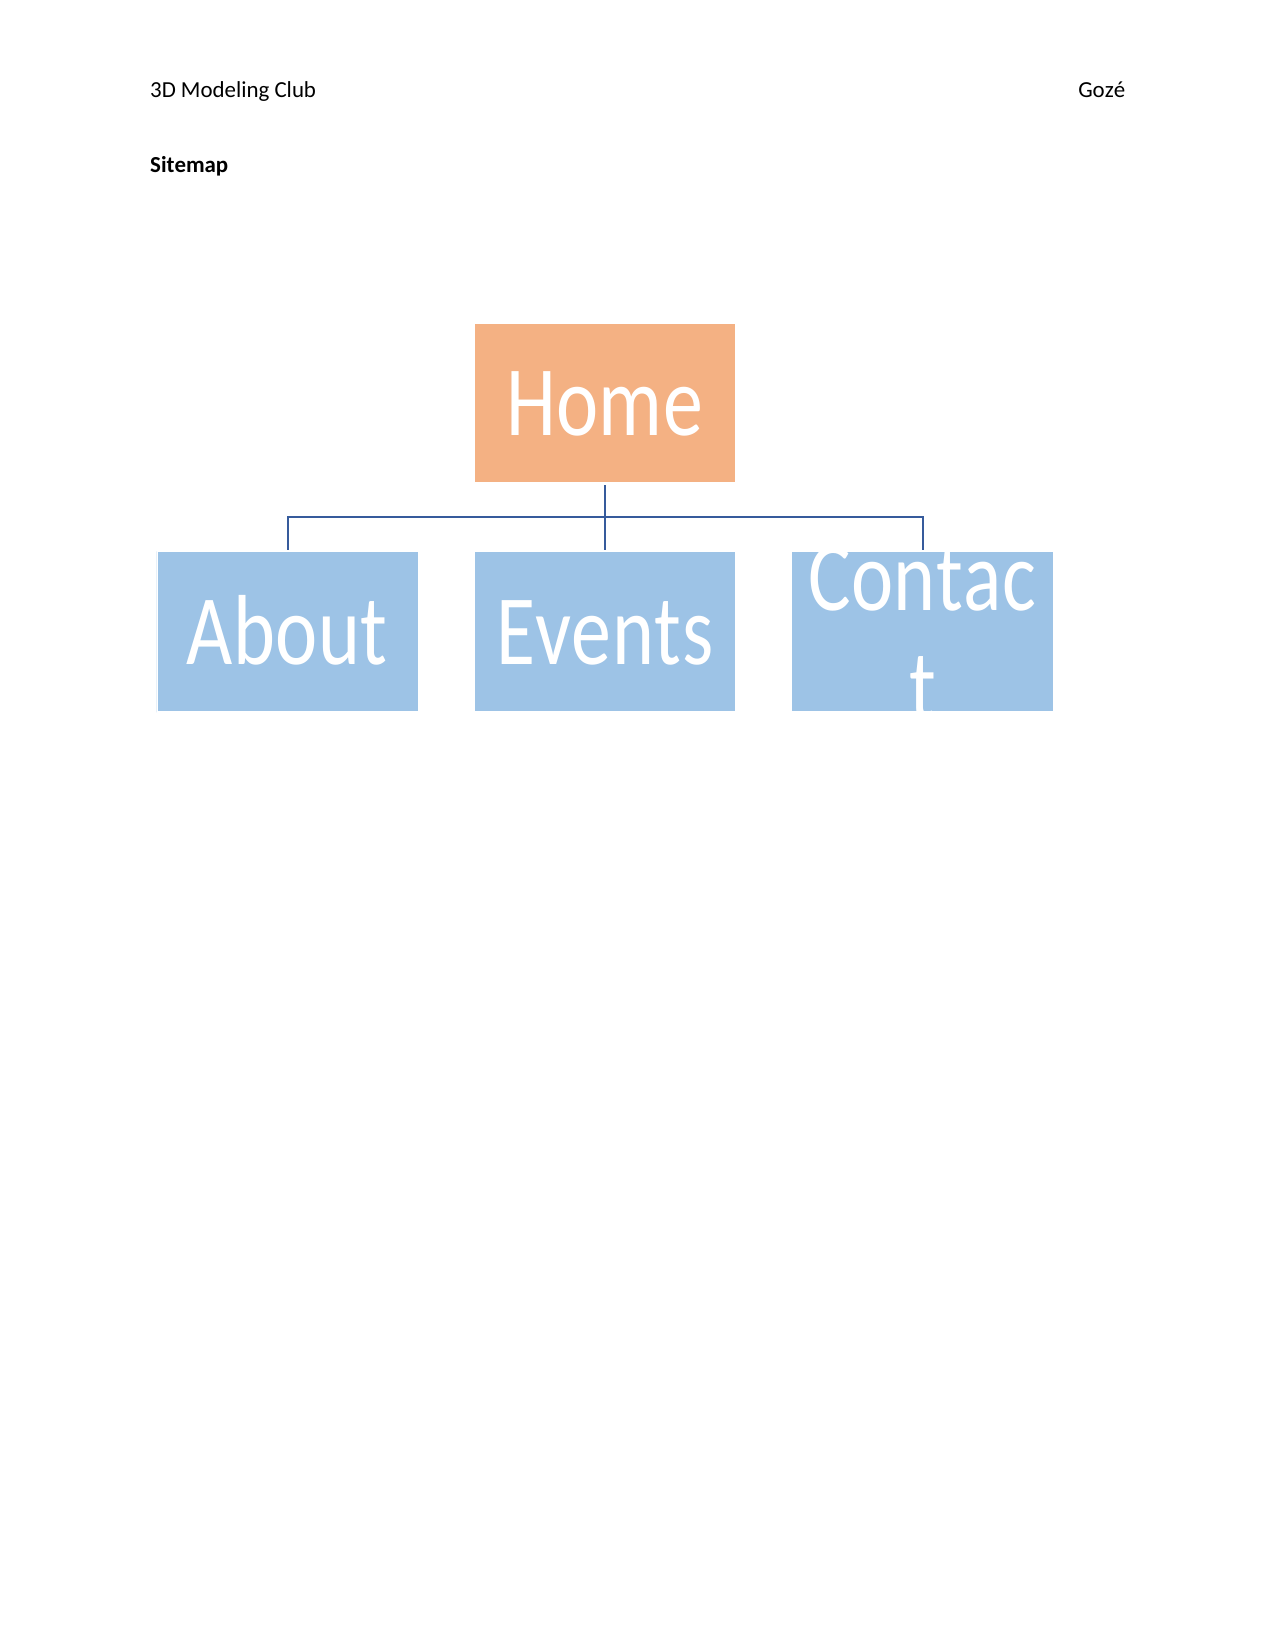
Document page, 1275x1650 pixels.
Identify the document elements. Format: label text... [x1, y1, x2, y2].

text Sitemap [150, 150, 1125, 178]
